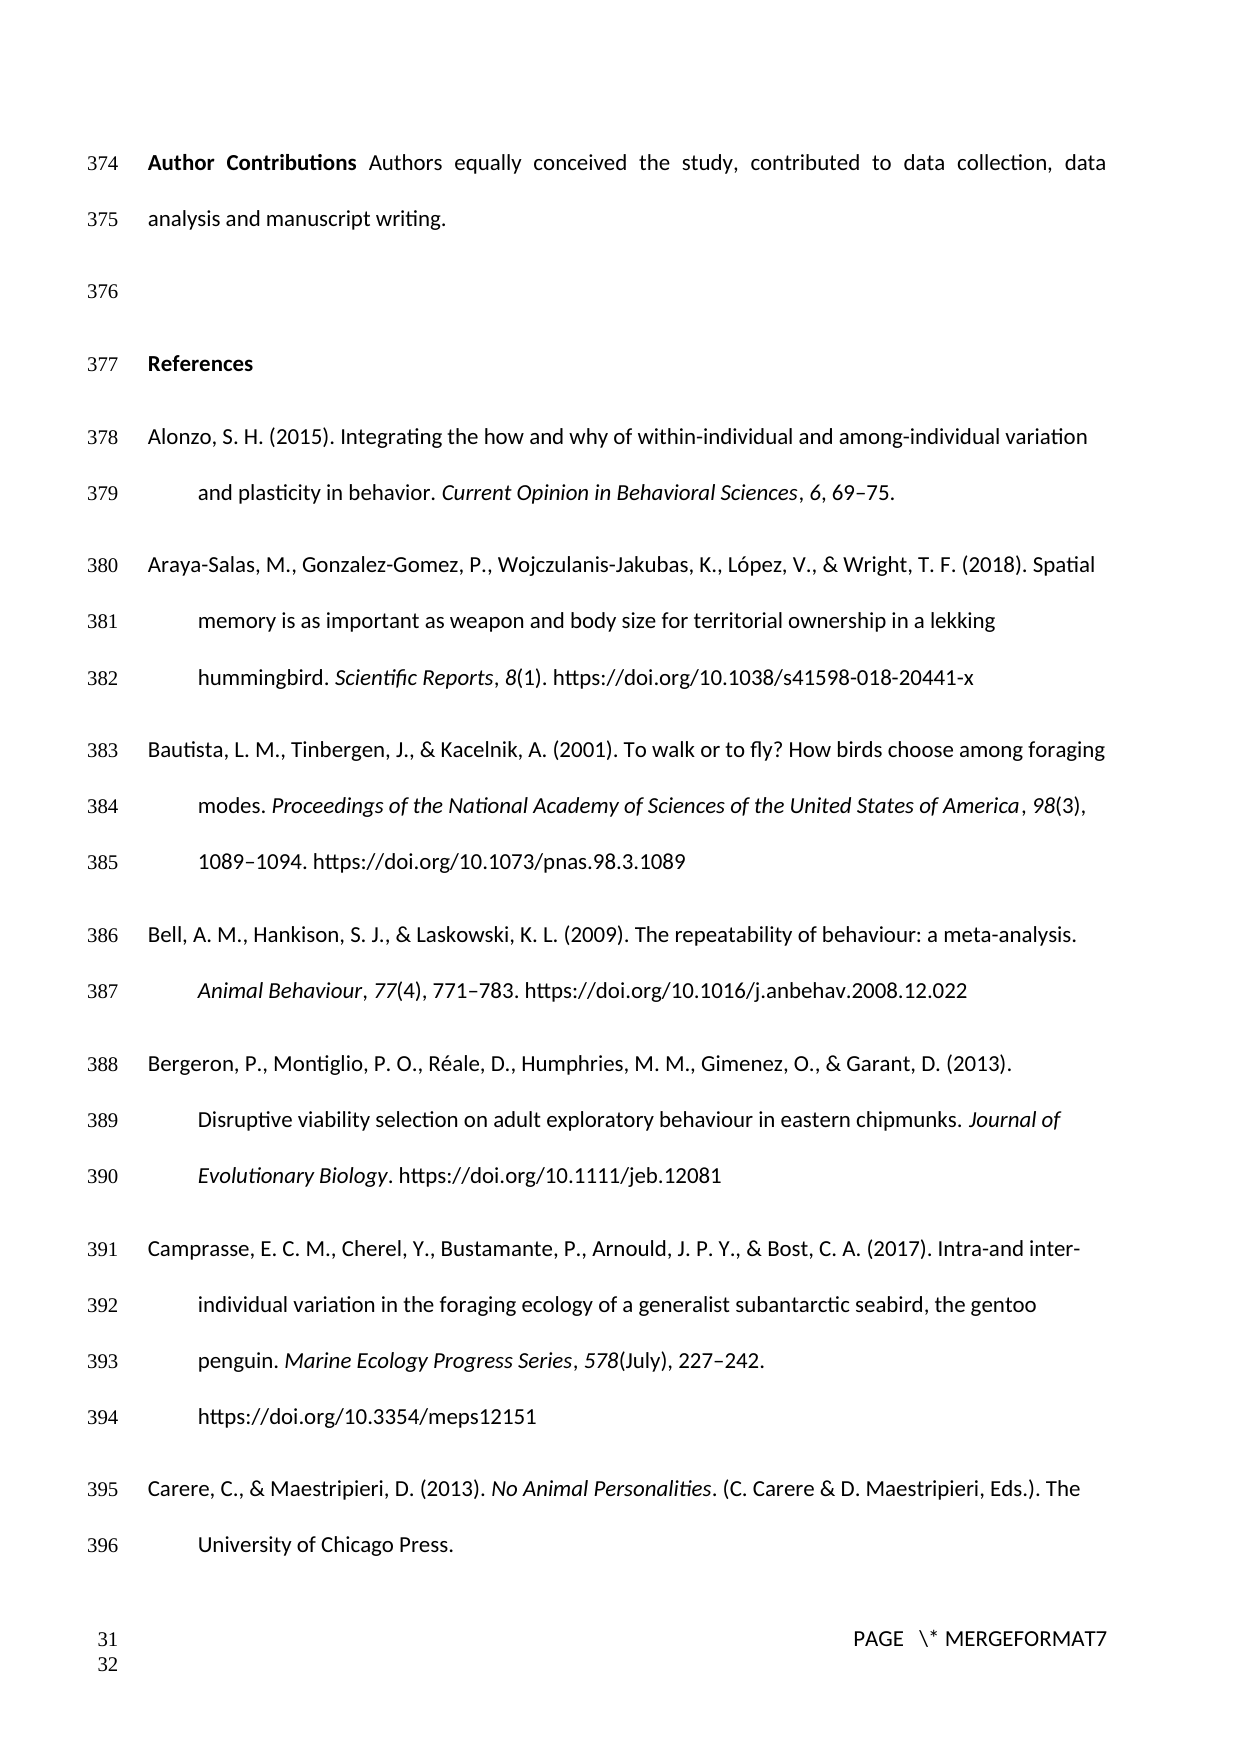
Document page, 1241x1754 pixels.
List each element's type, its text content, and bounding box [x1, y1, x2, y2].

text Araya-Salas, M., Gonzalez-Gomez, P., Wojczulanis-Jakubas, K., López, V., & Wright, T. F. (2018). Spatial memory is as important as weapon and body size for territorial ownership in a lekking hummingbird. Scientific Reports, 8(1). https://doi.org/10.1038/s41598-018-20441-x [148, 551, 1107, 691]
text Camprasse, E. C. M., Cherel, Y., Bustamante, P., Arnould, J. P. Y., & Bost, C. A. (2017). Intra-and inter-individual variation in the foraging ecology of a generalist subantarctic seabird, the gentoo penguin. Marine Ecology Progress Series, 578(July), 227–242. https://doi.org/10.3354/meps12151 [148, 1234, 1107, 1430]
text References [148, 349, 1107, 377]
text Bell, A. M., Hankison, S. J., & Laskowski, K. L. (2009). The repeatability of behaviour: a meta-analysis. Animal Behaviour, 77(4), 771–783. https://doi.org/10.1016/j.anbehav.2008.12.022 [148, 920, 1107, 1004]
text Author Contributions Authors equally conceived the study, contributed to data collection, data analysis and manuscript writing. [148, 148, 1107, 232]
text Bautista, L. M., Tinbergen, J., & Kacelnik, A. (2001). To walk or to fly? How birds choose among foraging modes. Proceedings of the National Academy of Sciences of the United States of America, 98(3), 1089–1094. https://doi.org/10.1073/pnas.98.3.1089 [148, 735, 1107, 875]
text Carere, C., & Maestripieri, D. (2013). No Animal Personalities. (C. Carere & D. Maestripieri, Eds.). The University of Chicago Press. [148, 1474, 1107, 1558]
text Alonzo, S. H. (2015). Integrating the how and why of within-individual and among-individual variation and plasticity in behavior. Current Opinion in Behavioral Sciences, 6, 69–75. [148, 422, 1107, 506]
text Bergeron, P., Montiglio, P. O., Réale, D., Humphries, M. M., Gimenez, O., & Garant, D. (2013). Disruptive viability selection on adult exploratory behaviour in eastern chipmunks. Journal of Evolutionary Biology. https://doi.org/10.1111/jeb.12081 [148, 1049, 1107, 1189]
